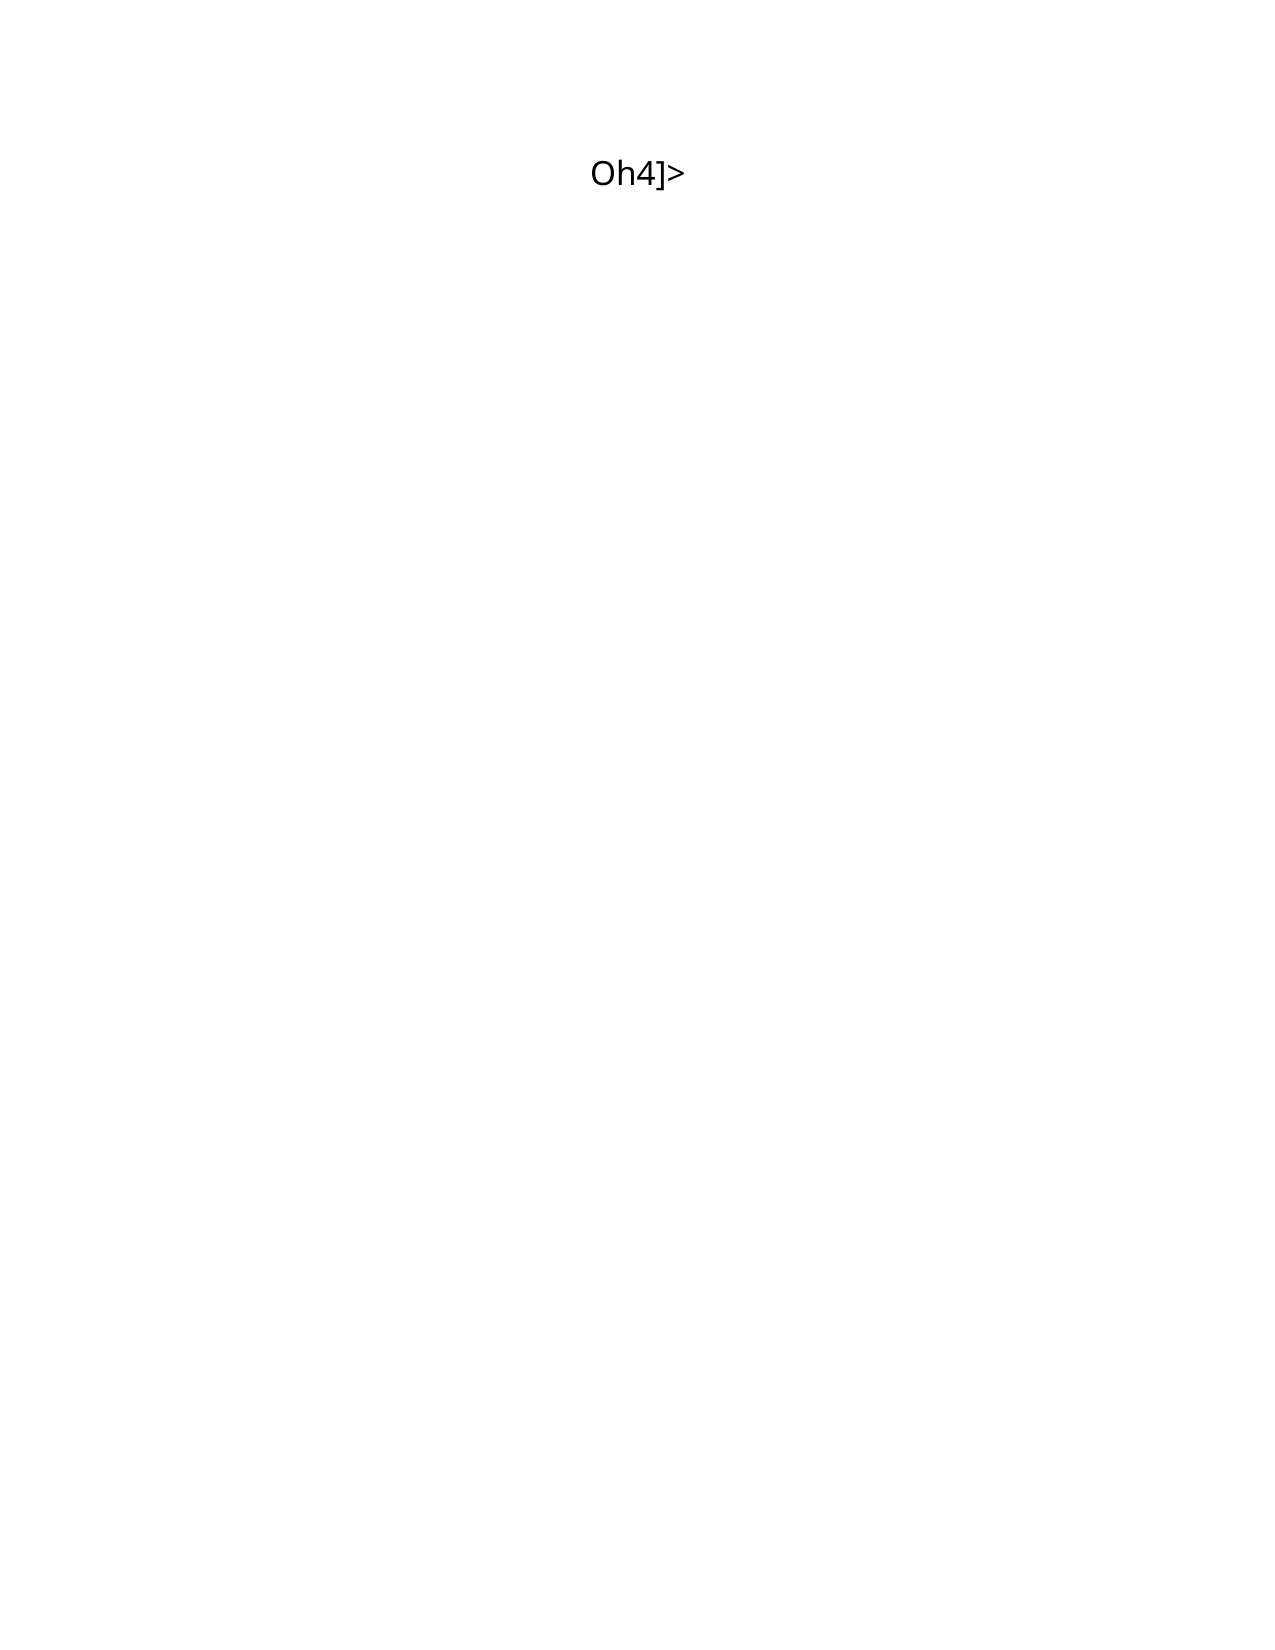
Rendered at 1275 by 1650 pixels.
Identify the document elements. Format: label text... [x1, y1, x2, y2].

text Oh4]> [150, 150, 1125, 195]
